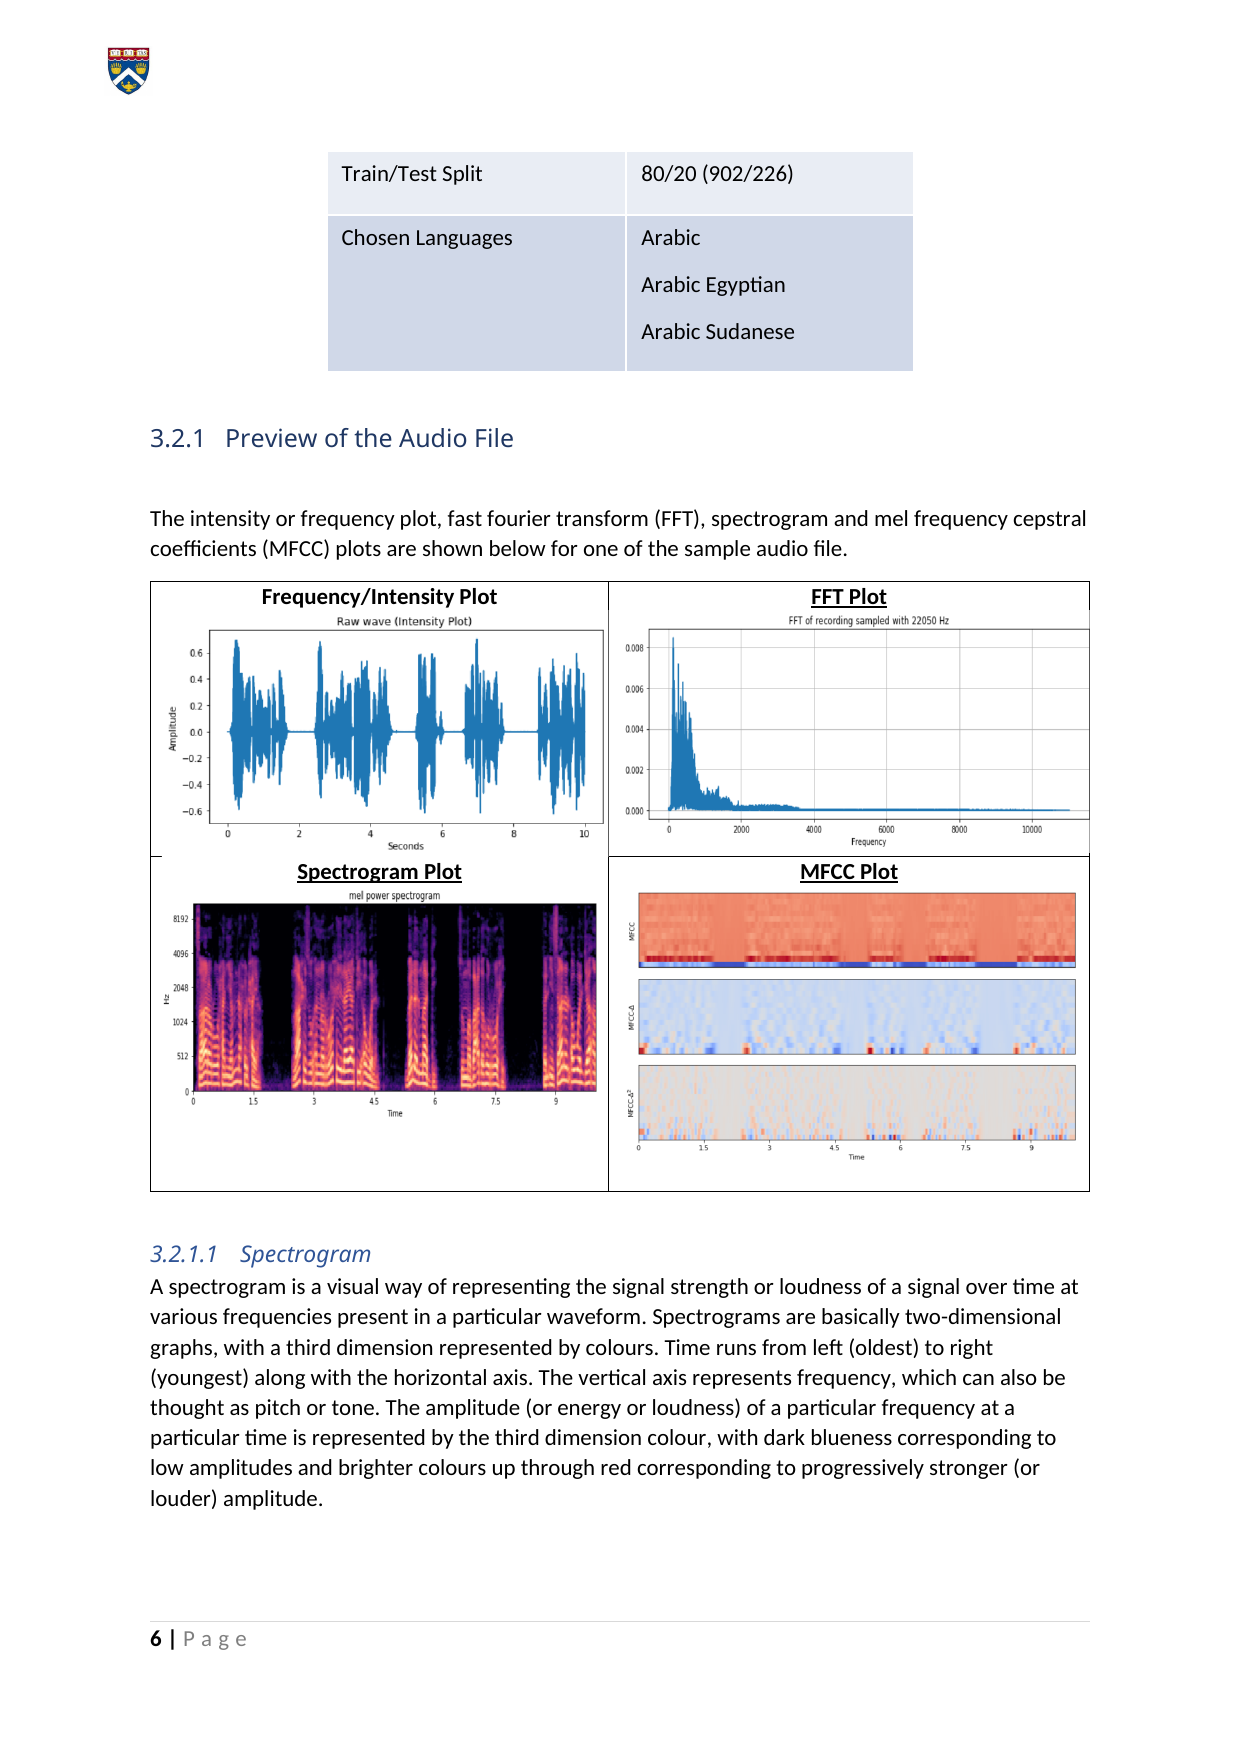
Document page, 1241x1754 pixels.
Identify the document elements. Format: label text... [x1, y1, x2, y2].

table_cell Train/Test Split [328, 152, 625, 214]
subtitle Preview of the Audio File [150, 420, 1090, 454]
picture [161, 885, 603, 1121]
table_cell Spectrogram Plot [151, 857, 608, 1191]
table_header Frequency/Intensity Plot [151, 582, 608, 856]
table_cell MFCC Plot [609, 857, 1089, 1191]
text The intensity or frequency plot, fast fourier transform (FFT), spectrogram and mel frequency cepstral coefficients (MFCC) plots are shown below for one of the sample audio file. [150, 504, 1090, 562]
table_header FFT Plot [609, 582, 1089, 856]
picture [619, 885, 1086, 1163]
text A spectrogram is a visual way of representing the signal strength or loudness of a signal over time at various frequencies present in a particular waveform. Spectrograms are basically two-dimensional graphs, with a third dimension represented by colours. Time runs from left (oldest) to right (youngest) along with the horizontal axis. The vertical axis represents frequency, which can also be thought as pitch or tone. The amplitude (or energy or loudness) of a particular frequency at a particular time is represented by the third dimension colour, with dark blueness corresponding to low amplitudes and brighter colours up through red corresponding to progressively stronger (or louder) amplitude. [150, 1272, 1090, 1512]
table_cell Arabic Arabic Egyptian Arabic Sudanese [627, 216, 913, 371]
table_cell Chosen Languages [328, 216, 625, 371]
picture [161, 610, 609, 857]
table_cell 80/20 (902/226) [627, 152, 913, 214]
subtitle Spectrogram [150, 1238, 1090, 1270]
picture [103, 46, 154, 96]
picture [619, 610, 1090, 853]
